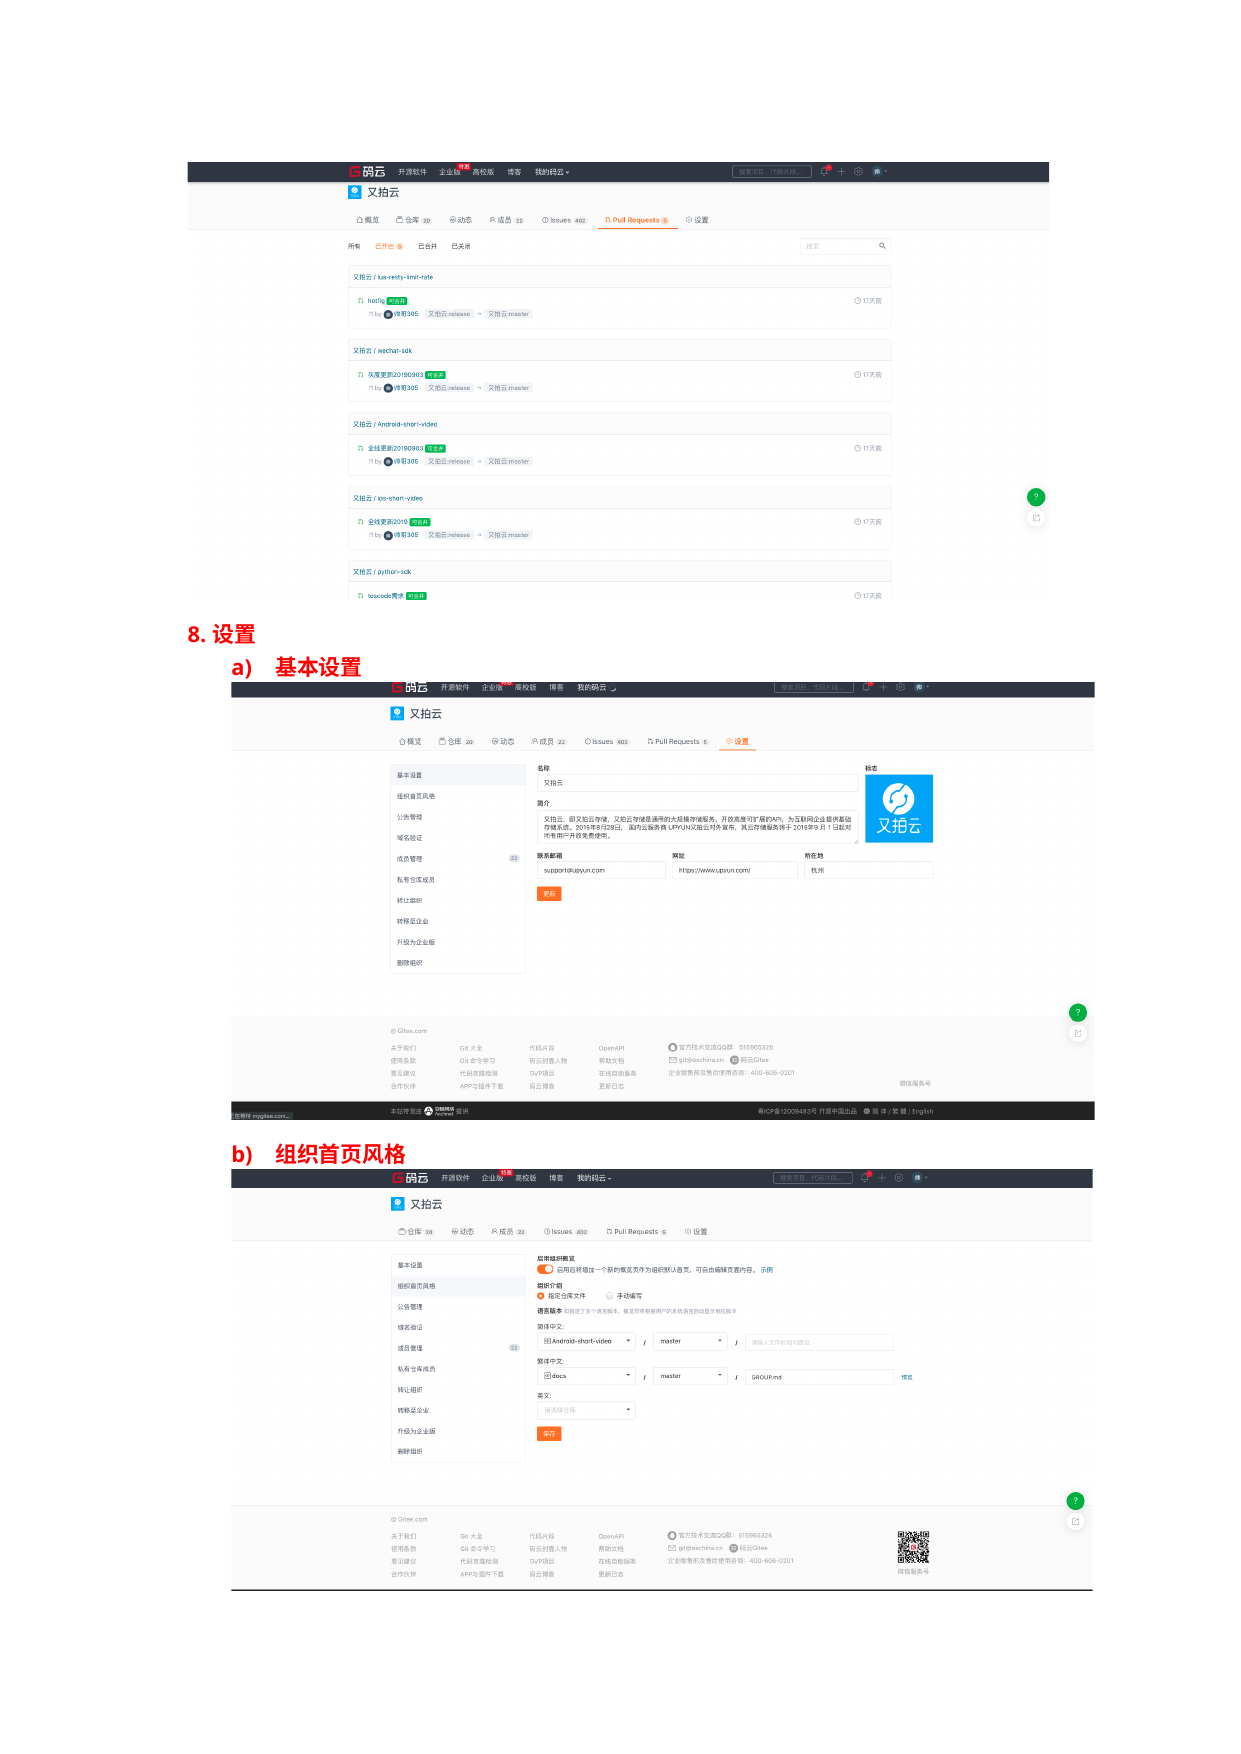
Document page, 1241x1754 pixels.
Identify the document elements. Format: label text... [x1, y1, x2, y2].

picture [187, 162, 1050, 600]
picture [231, 1169, 1093, 1591]
list 组织首页风格 [231, 1137, 1053, 1169]
list 基本设置 [231, 649, 1053, 682]
picture [231, 682, 1095, 1120]
list 设置 [187, 617, 1053, 649]
